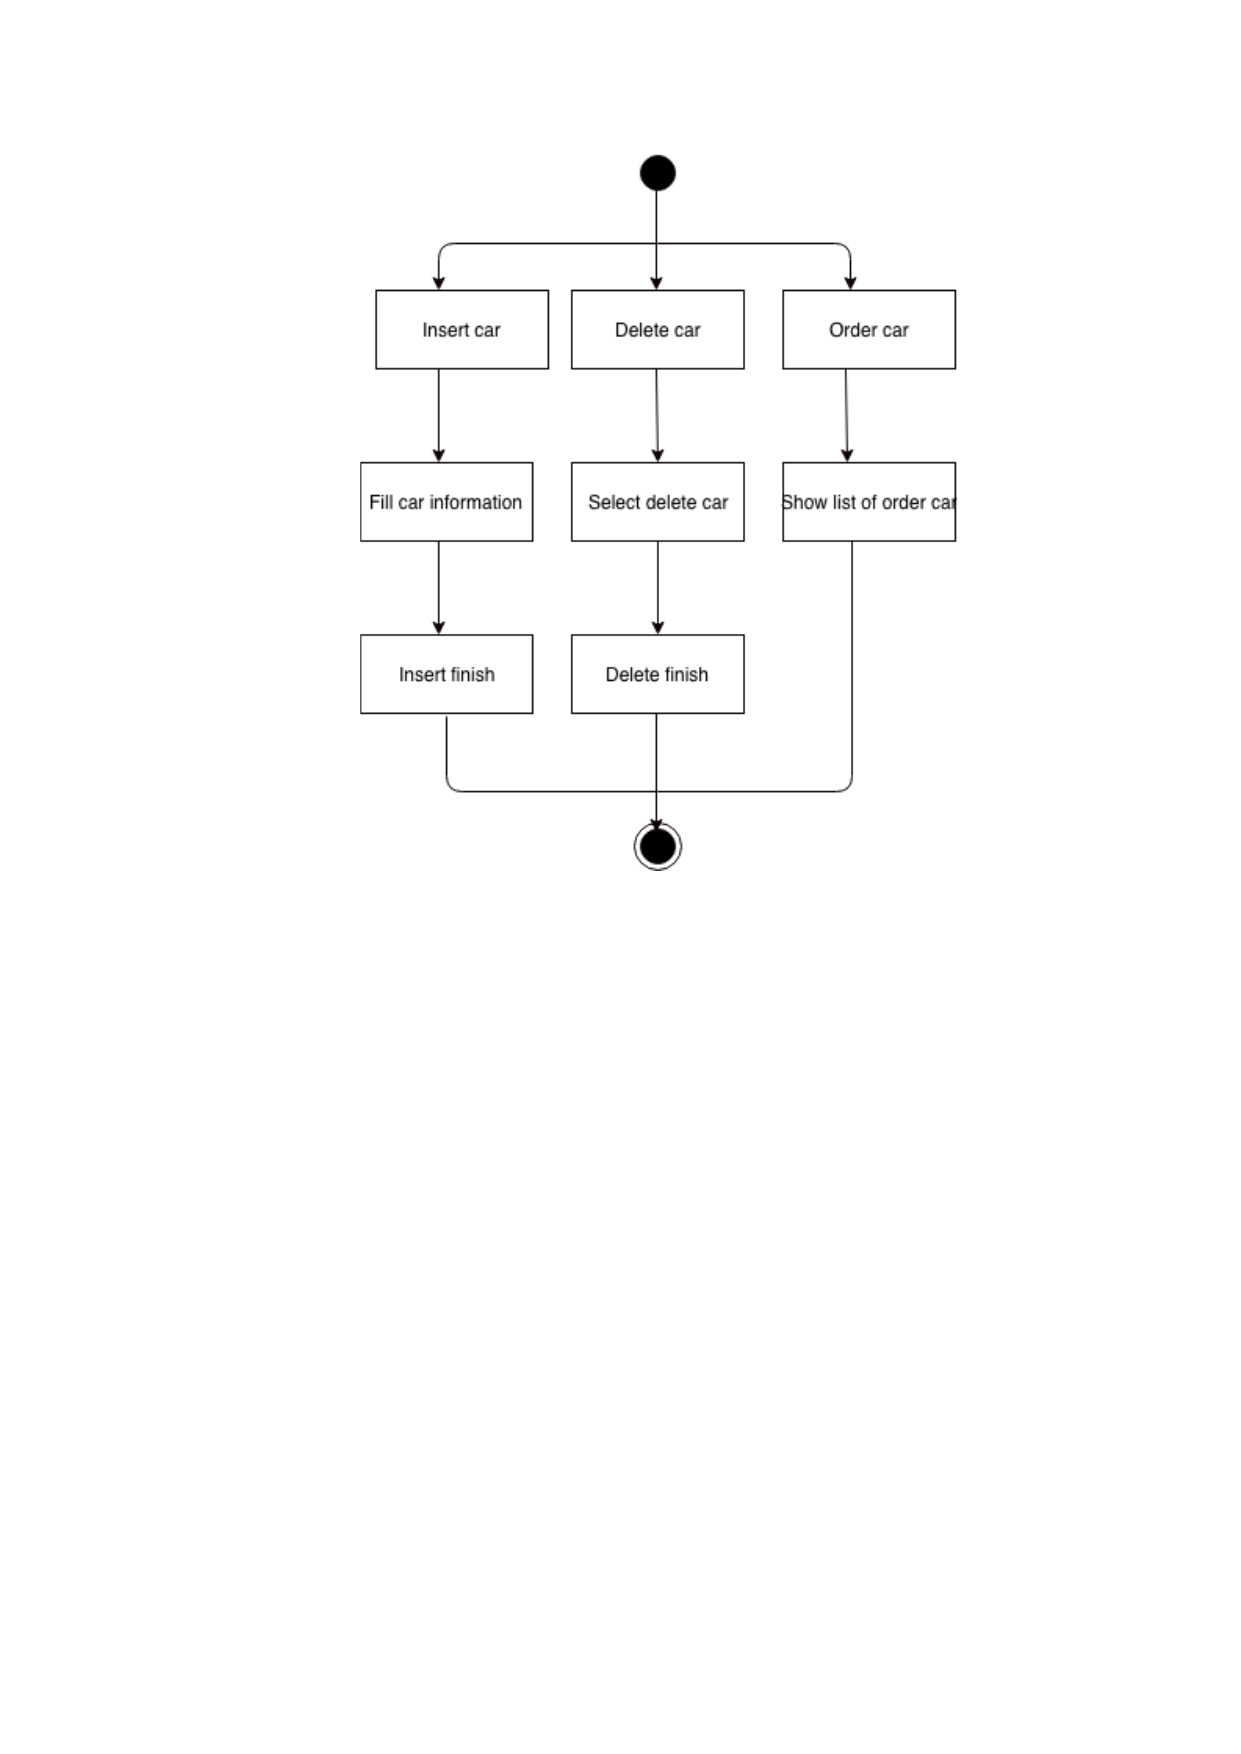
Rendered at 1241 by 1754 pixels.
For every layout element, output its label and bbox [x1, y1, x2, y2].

picture [360, 150, 958, 871]
